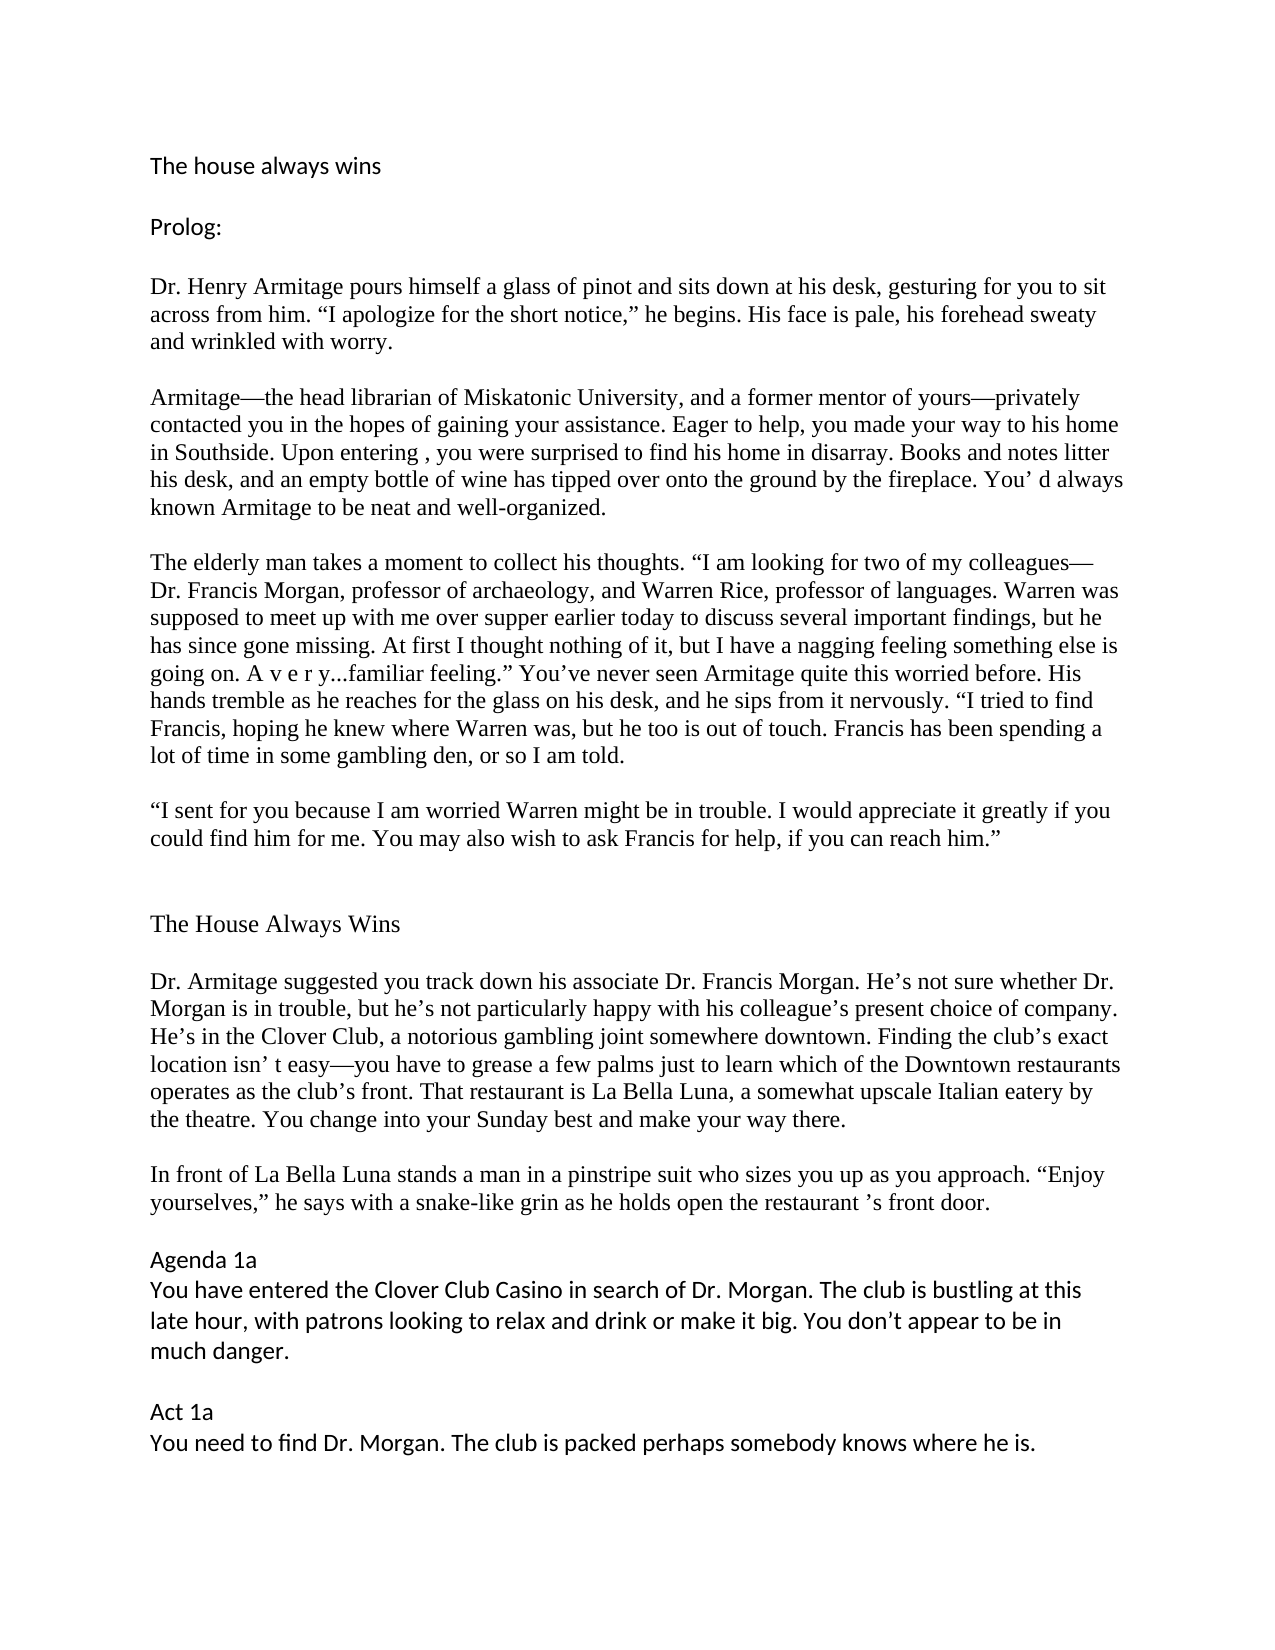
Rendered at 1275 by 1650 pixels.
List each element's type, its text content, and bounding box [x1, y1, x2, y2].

text Prolog: [150, 211, 1125, 242]
text Act 1a [150, 1397, 1125, 1427]
text Dr. Armitage suggested you track down his associate Dr. Francis Morgan. He’s not sure whether Dr. Morgan is in trouble, but he’s not particularly happy with his colleague’s present choice of company. He’s in the Clover Club, a notorious gambling joint somewhere downtown. Finding the club’s exact location isn’ t easy—you have to grease a few palms just to learn which of the Downtown restaurants operates as the club’s front. That restaurant is La Bella Luna, a somewhat upscale Italian eatery by the theatre. You change into your Sunday best and make your way there. [150, 967, 1125, 1132]
text The House Always Wins [150, 909, 1125, 938]
text Armitage—the head librarian of Miskatonic University, and a former mentor of yours—privately contacted you in the hopes of gaining your assistance. Eager to help, you made your way to his home in Southside. Upon entering , you were surprised to find his home in disarray. Books and notes litter his desk, and an empty bottle of wine has tipped over onto the ground by the fireplace. You’ d always known Armitage to be neat and well-organized. [150, 382, 1125, 521]
text The elderly man takes a moment to collect his thoughts. “I am looking for two of my colleagues—Dr. Francis Morgan, professor of archaeology, and Warren Rice, professor of languages. Warren was supposed to meet up with me over supper earlier today to discuss several important findings, but he has since gone missing. At first I thought nothing of it, but I have a nagging feeling something else is going on. A v e r y...familiar feeling.” You’ve never seen Armitage quite this worried before. His hands tremble as he reaches for the glass on his desk, and he sips from it nervously. “I tried to find Francis, hoping he knew where Warren was, but he too is out of touch. Francis has been spending a lot of time in some gambling den, or so I am told. [150, 548, 1125, 769]
text Dr. Henry Armitage pours himself a glass of pinot and sits down at his desk, gesturing for you to sit across from him. “I apologize for the short notice,” he begins. His face is pale, his forehead sweaty and wrinkled with worry. [150, 272, 1125, 355]
text “I sent for you because I am worried Warren might be in trouble. I would appreciate it greatly if you could find him for me. You may also wish to ask Francis for help, if you can reach him.” [150, 797, 1125, 852]
text You have entered the Clover Club Casino in search of Dr. Morgan. The club is bustling at this late hour, with patrons looking to relax and drink or make it big. You don’t appear to be in much danger. [150, 1274, 1125, 1366]
text Agenda 1a [150, 1244, 1125, 1274]
text In front of La Bella Luna stands a man in a pinstripe suit who sizes you up as you approach. “Enjoy yourselves,” he says with a snake-like grin as he holds open the restaurant ’s front door. [150, 1160, 1125, 1215]
text The house always wins [150, 150, 1125, 181]
text You need to find Dr. Morgan. The club is packed perhaps somebody knows where he is. [150, 1427, 1125, 1458]
